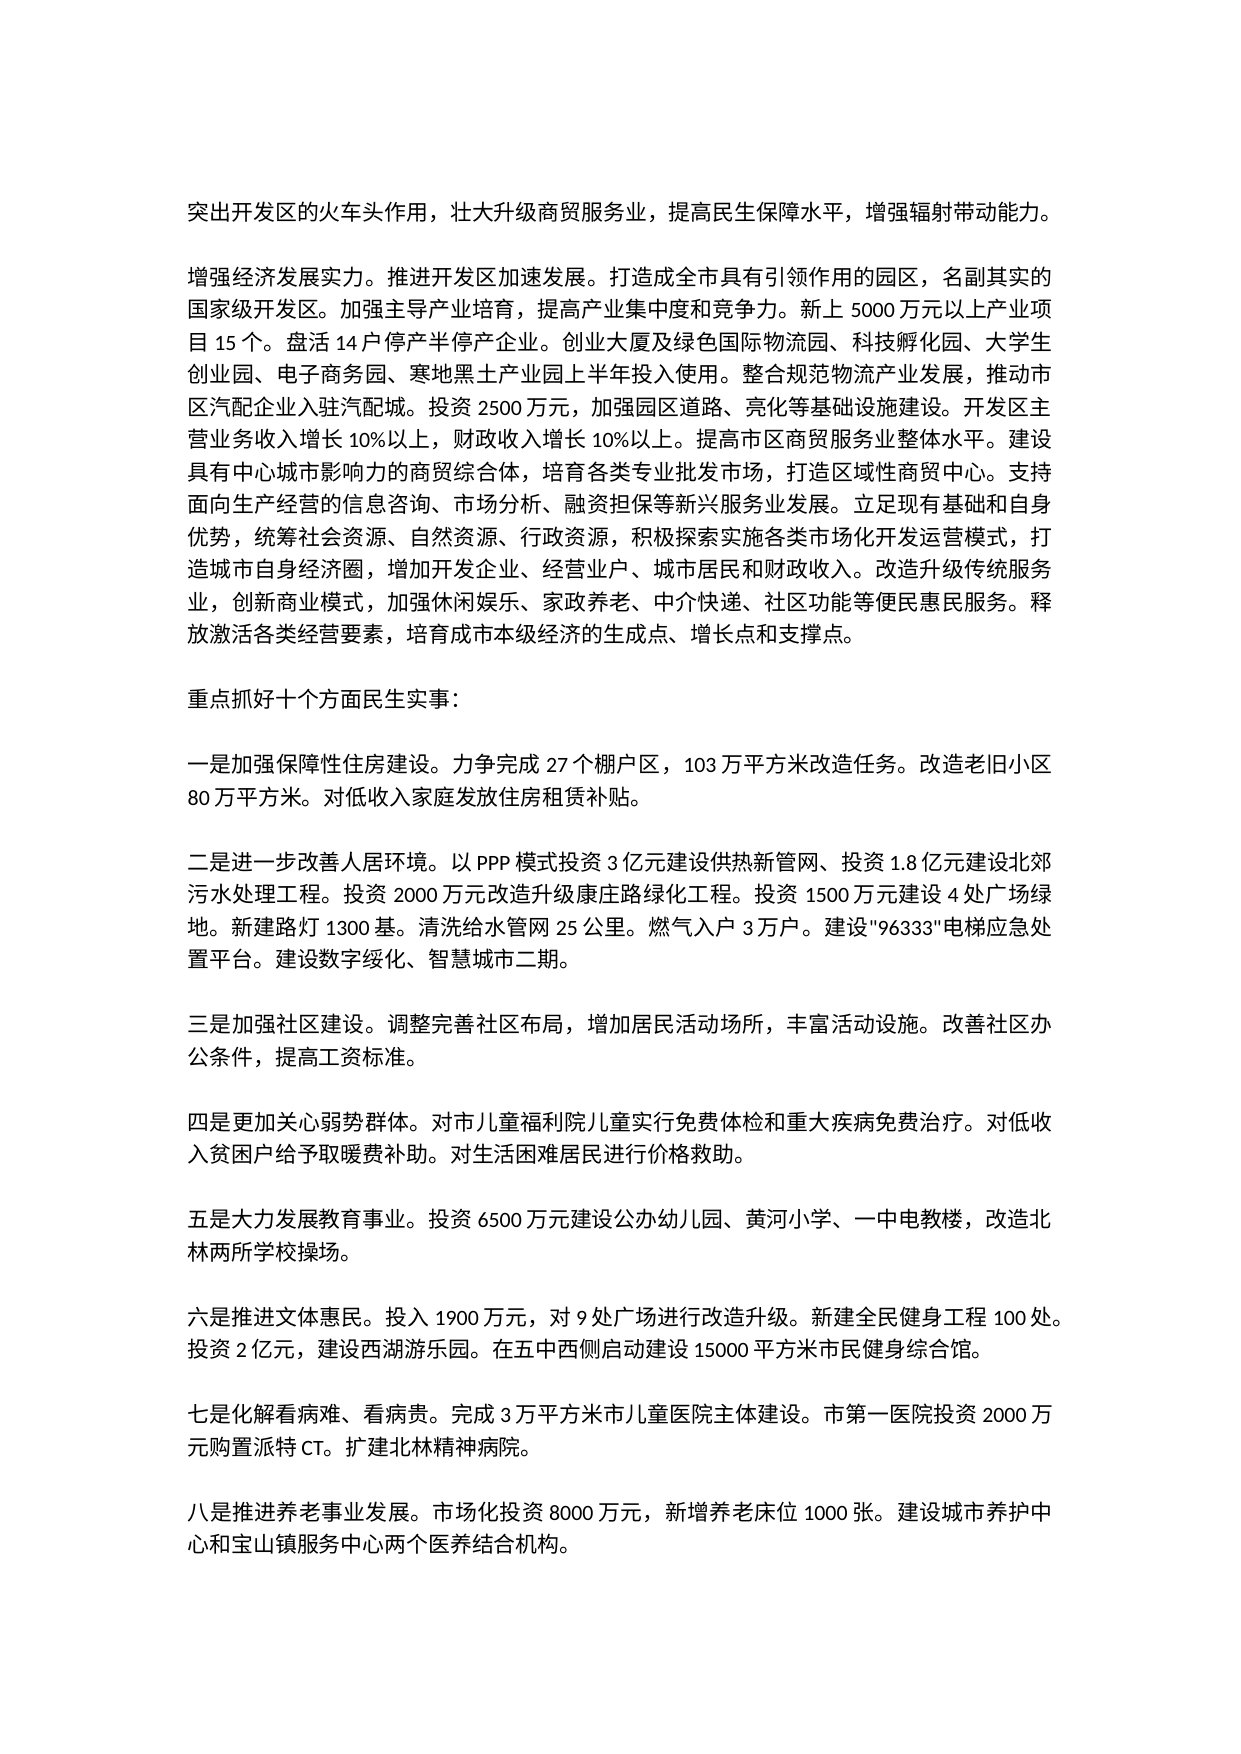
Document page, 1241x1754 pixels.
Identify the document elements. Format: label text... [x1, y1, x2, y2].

text 三是加强社区建设。调整完善社区布局，增加居民活动场所，丰富活动设施。改善社区办公条件，提高工资标准。 [187, 1007, 1053, 1072]
text 重点抓好十个方面民生实事： [187, 682, 1053, 714]
text 五是大力发展教育事业。投资6500万元建设公办幼儿园、黄河小学、一中电教楼，改造北林两所学校操场。 [187, 1202, 1053, 1267]
text 七是化解看病难、看病贵。完成3万平方米市儿童医院主体建设。市第一医院投资2000万元购置派特CT。扩建北林精神病院。 [187, 1397, 1053, 1462]
text 四是更加关心弱势群体。对市儿童福利院儿童实行免费体检和重大疾病免费治疗。对低收入贫困户给予取暖费补助。对生活困难居民进行价格救助。 [187, 1104, 1053, 1169]
text 增强经济发展实力。推进开发区加速发展。打造成全市具有引领作用的园区，名副其实的国家级开发区。加强主导产业培育，提高产业集中度和竞争力。新上5000万元以上产业项目15个。盘活14户停产半停产企业。创业大厦及绿色国际物流园、科技孵化园、大学生创业园、电子商务园、寒地黑土产业园上半年投入使用。整合规范物流产业发展，推动市区汽配企业入驻汽配城。投资2500万元，加强园区道路、亮化等基础设施建设。开发区主营业务收入增长10%以上，财政收入增长10%以上。提高市区商贸服务业整体水平。建设具有中心城市影响力的商贸综合体，培育各类专业批发市场，打造区域性商贸中心。支持面向生产经营的信息咨询、市场分析、融资担保等新兴服务业发展。立足现有基础和自身优势，统筹社会资源、自然资源、行政资源，积极探索实施各类市场化开发运营模式，打造城市自身经济圈，增加开发企业、经营业户、城市居民和财政收入。改造升级传统服务业，创新商业模式，加强休闲娱乐、家政养老、中介快递、社区功能等便民惠民服务。释放激活各类经营要素，培育成市本级经济的生成点、增长点和支撑点。 [187, 259, 1053, 649]
text 二是进一步改善人居环境。以PPP模式投资3亿元建设供热新管网、投资1.8亿元建设北郊污水处理工程。投资2000万元改造升级康庄路绿化工程。投资1500万元建设4处广场绿地。新建路灯1300基。清洗给水管网25公里。燃气入户3万户。建设"96333"电梯应急处置平台。建设数字绥化、智慧城市二期。 [187, 844, 1053, 974]
text 八是推进养老事业发展。市场化投资8000万元，新增养老床位1000张。建设城市养护中心和宝山镇服务中心两个医养结合机构。 [187, 1494, 1053, 1559]
text 六是推进文体惠民。投入1900万元，对9处广场进行改造升级。新建全民健身工程100处。投资2亿元，建设西湖游乐园。在五中西侧启动建设15000平方米市民健身综合馆。 [187, 1299, 1053, 1364]
text 突出开发区的火车头作用，壮大升级商贸服务业，提高民生保障水平，增强辐射带动能力。 [187, 194, 1053, 227]
text 一是加强保障性住房建设。力争完成27个棚户区，103万平方米改造任务。改造老旧小区80万平方米。对低收入家庭发放住房租赁补贴。 [187, 747, 1053, 812]
